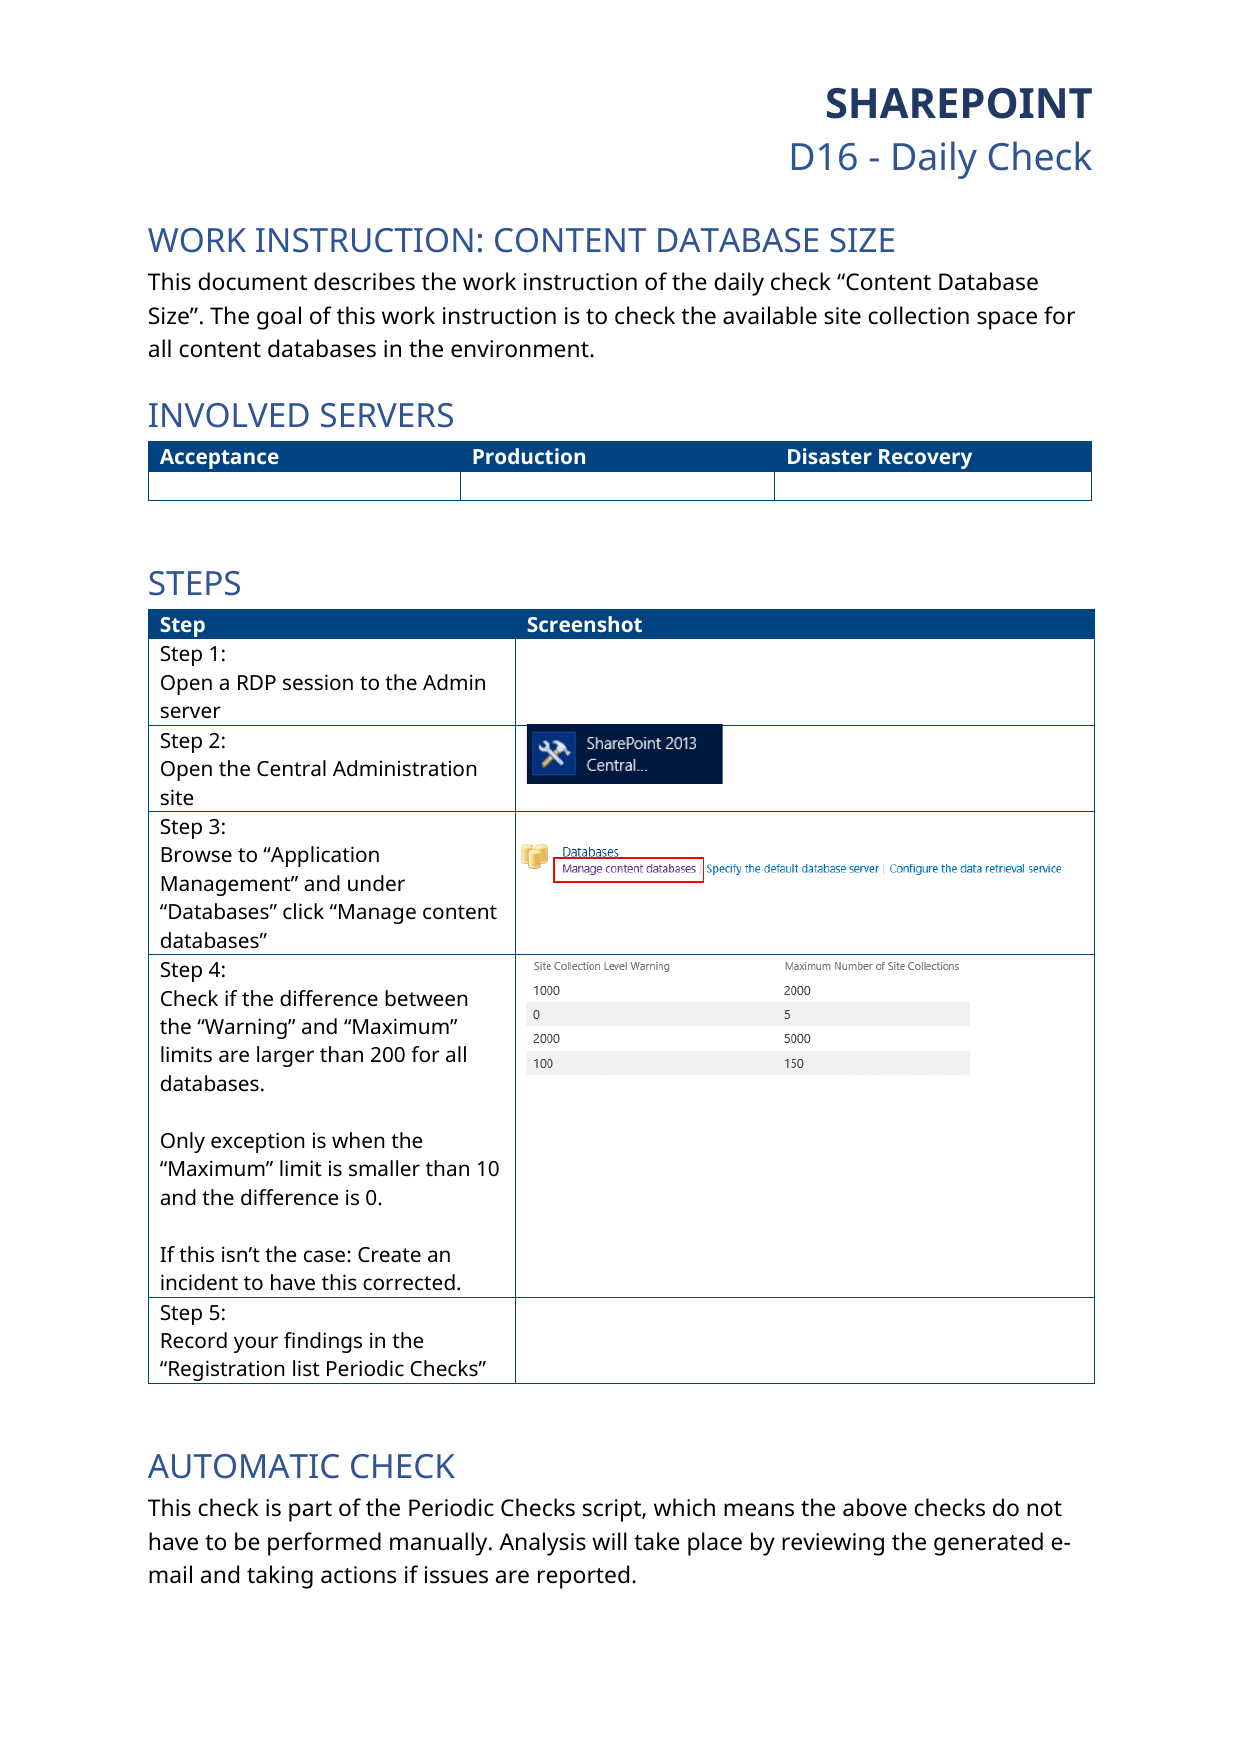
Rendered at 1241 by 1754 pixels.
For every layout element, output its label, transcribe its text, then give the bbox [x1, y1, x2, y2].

text This check is part of the Periodic Checks script, which means the above checks do not have to be performed manually. Analysis will take place by reviewing the generated e-mail and taking actions if issues are reported. [148, 1492, 1092, 1590]
table_cell [461, 472, 774, 500]
subtitle Involved servers [148, 392, 1092, 438]
subtitle Automatic check [148, 1443, 1092, 1488]
subtitle Work instruction: content database size [148, 217, 1092, 262]
picture [516, 833, 1073, 888]
picture [526, 724, 723, 784]
table_cell [775, 472, 1091, 500]
table_cell [516, 955, 1094, 1297]
table_cell [516, 726, 1094, 811]
table_cell Step 2: Open the Central Administration site [149, 726, 515, 811]
table_cell [516, 812, 1094, 954]
table_cell Step 5: Record your findings in the “Registration list Periodic Checks” [149, 1298, 515, 1383]
table_cell Step 1: Open a RDP session to the Admin server [149, 639, 515, 725]
table_cell [516, 1298, 1094, 1383]
table_header Acceptance [149, 442, 460, 471]
table_header Screenshot [516, 610, 1094, 638]
text This document describes the work instruction of the daily check “Content Database Size”. The goal of this work instruction is to check the available site collection space for all content databases in the environment. [148, 266, 1092, 365]
table_cell [149, 472, 460, 500]
subtitle Steps [148, 560, 1092, 605]
table_cell [516, 639, 1094, 725]
table_cell Step 3: Browse to “Application Management” and under “Databases” click “Manage content databases” [149, 812, 515, 954]
picture [526, 955, 970, 1078]
table_header Step [149, 610, 515, 638]
table_header Disaster Recovery [775, 442, 1091, 471]
table_cell Step 4: Check if the difference between the “Warning” and “Maximum” limits are larger than 200 for all databases. Only exception is when the “Maximum” limit is smaller than 10 and the difference is 0. If this isn’t the case: Create an incident to have this corrected. [149, 955, 515, 1297]
table_header Production [461, 442, 774, 471]
